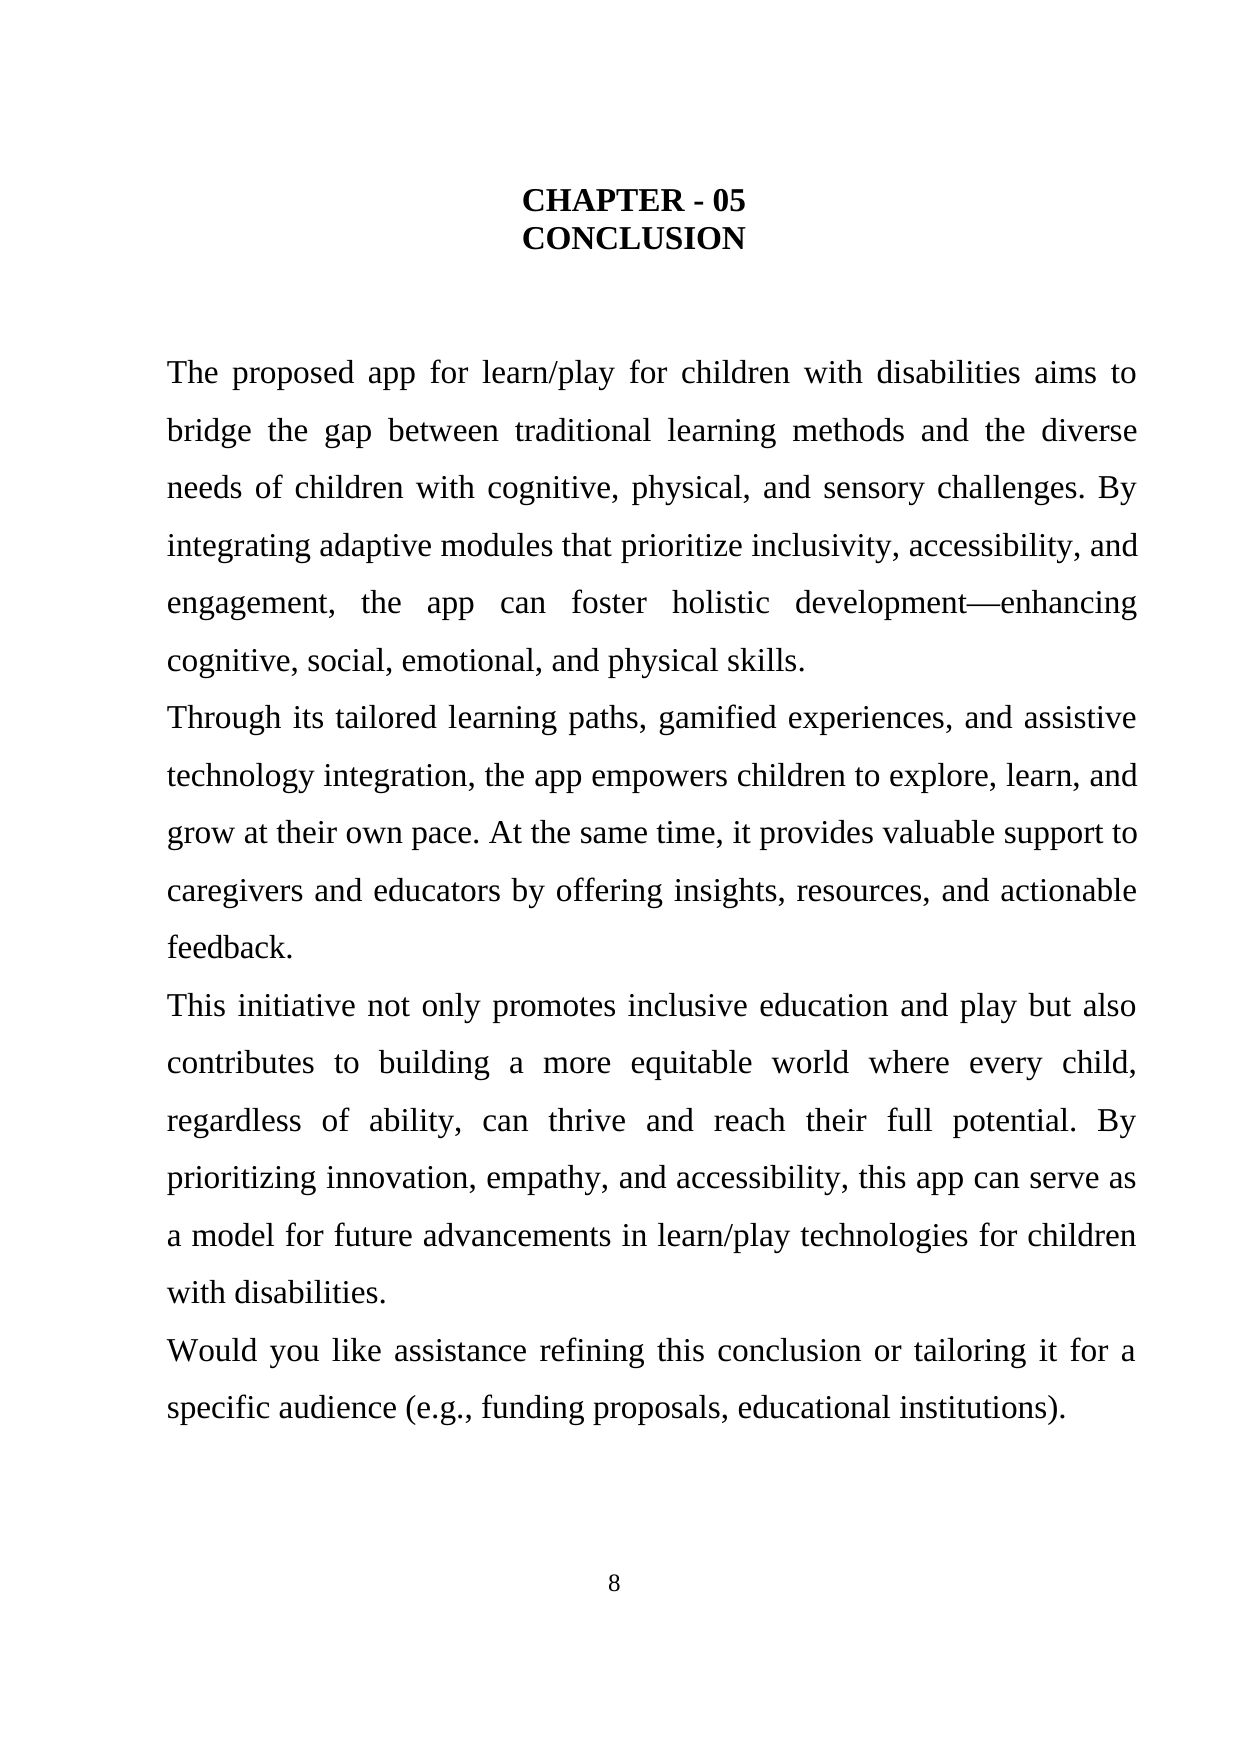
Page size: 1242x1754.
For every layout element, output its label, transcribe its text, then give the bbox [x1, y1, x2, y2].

text 8 [81, 1568, 1148, 1596]
subtitle CHAPTER - 05 CONCLUSION [521, 180, 747, 257]
text The proposed app for learn/play for children with disabilities aims to bridge the gap between traditional learning methods and the diverse needs of children with cognitive, physical, and sensory challenges. By integrating adaptive modules that prioritize inclusivity, accessibility, and engagement, the app can foster holistic development—enhancing cognitive, social, emotional, and physical skills. [167, 352, 1138, 678]
text This initiative not only promotes inclusive education and play but also contributes to building a more equitable world where every child, regardless of ability, can thrive and reach their full potential. By prioritizing innovation, empathy, and accessibility, this app can serve as a model for future advancements in learn/play technologies for children with disabilities. [167, 985, 1138, 1311]
text Would you like assistance refining this conclusion or tailoring it for a specific audience (e.g., funding proposals, educational institutions). [167, 1330, 1138, 1426]
text Through its tailored learning paths, gamified experiences, and assistive technology integration, the app empowers children to explore, learn, and grow at their own pace. At the same time, it provides valuable support to caregivers and educators by offering insights, resources, and actionable feedback. [167, 697, 1138, 966]
